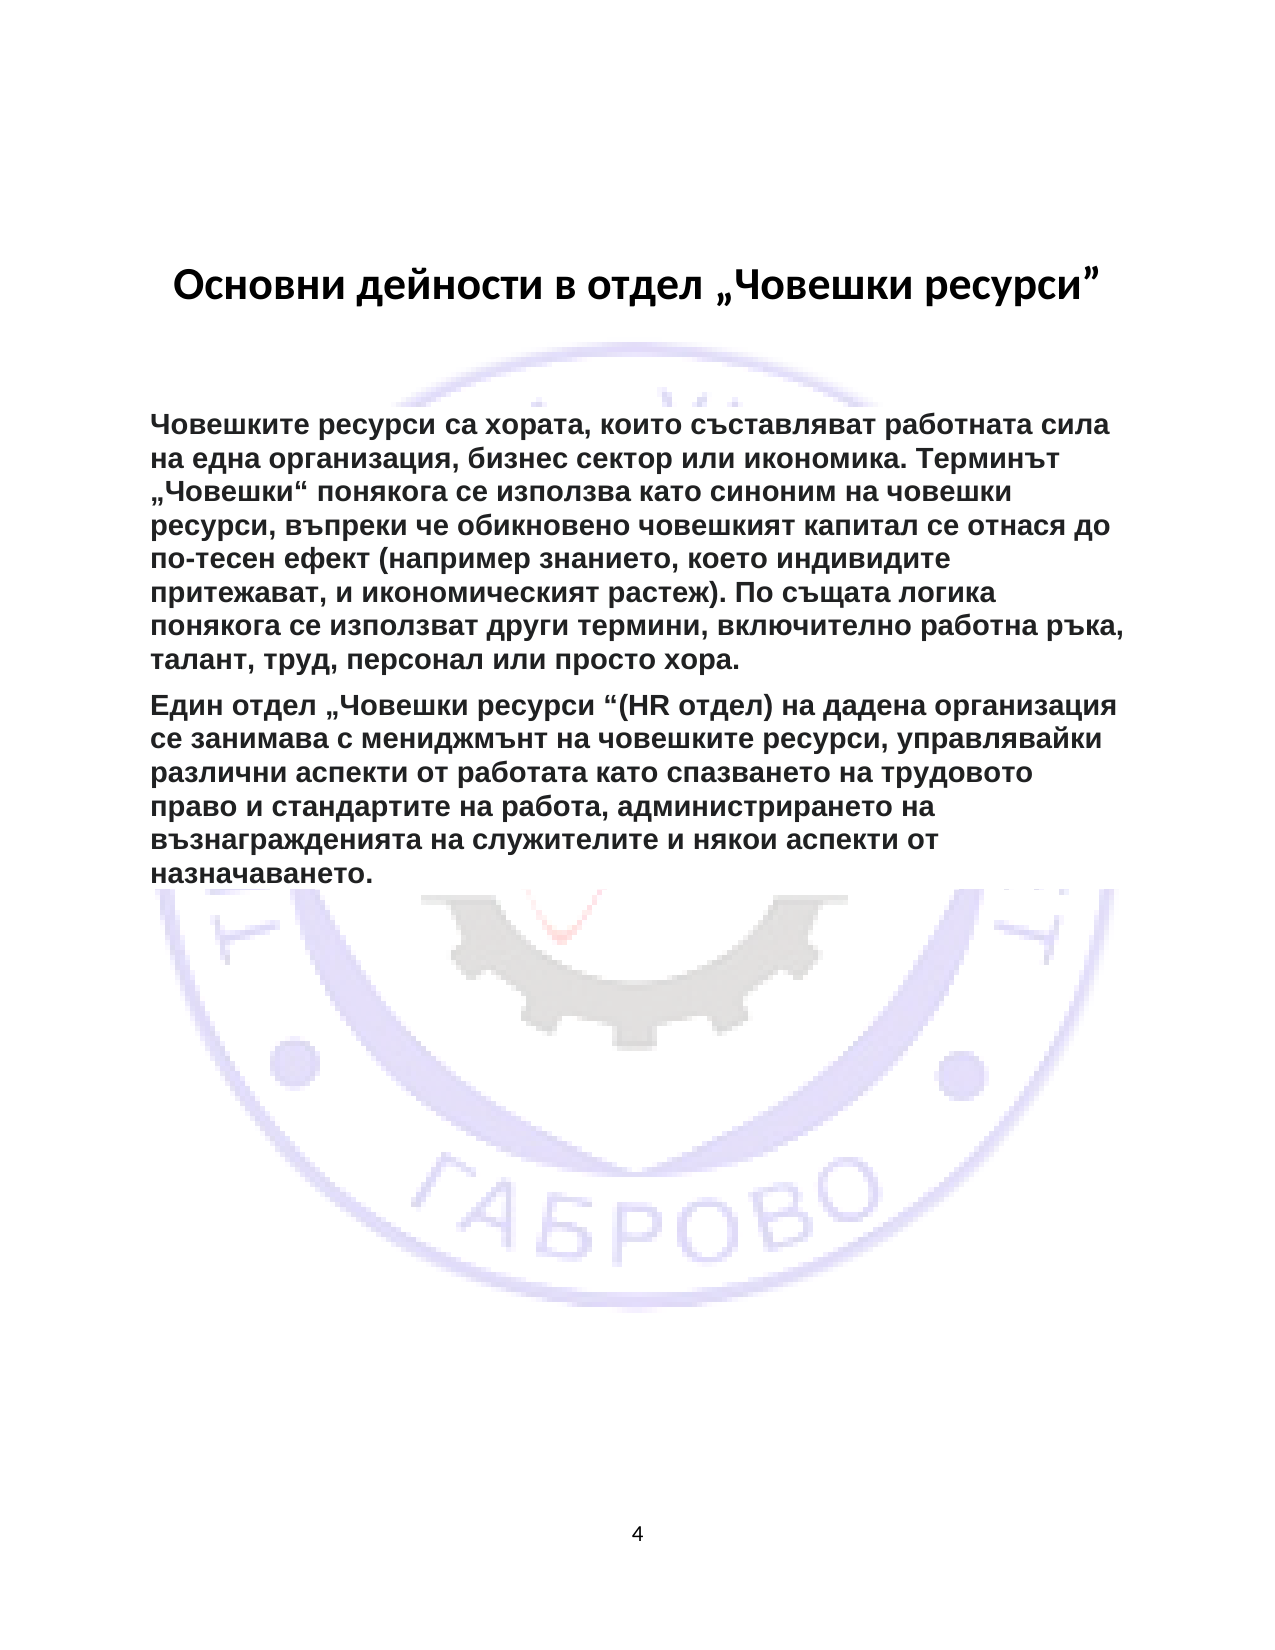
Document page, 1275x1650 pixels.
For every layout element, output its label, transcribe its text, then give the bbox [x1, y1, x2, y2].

text Човешките ресурси са хората, които съставляват работната сила на една организация, бизнес сектор или икономика. Терминът „Човешки“ понякога се използва като синоним на човешки ресурси, въпреки че обикновено човешкият капитал се отнася до по-тесен ефект (например знанието, което индивидите притежават, и икономическият растеж). По същата логика понякога се използват други термини, включително работна ръка, талант, труд, персонал или просто хора. [150, 407, 1125, 675]
text Един отдел „Човешки ресурси “(HR отдел) на дадена организация се занимава с мениджмънт на човешките ресурси, управлявайки различни аспекти от работата като спазването на трудовото право и стандартите на работа, администрирането на възнагражденията на служителите и някои аспекти от назначаването. [150, 688, 1125, 889]
text Основни дейности в отдел „Човешки ресурси” [150, 255, 1125, 311]
